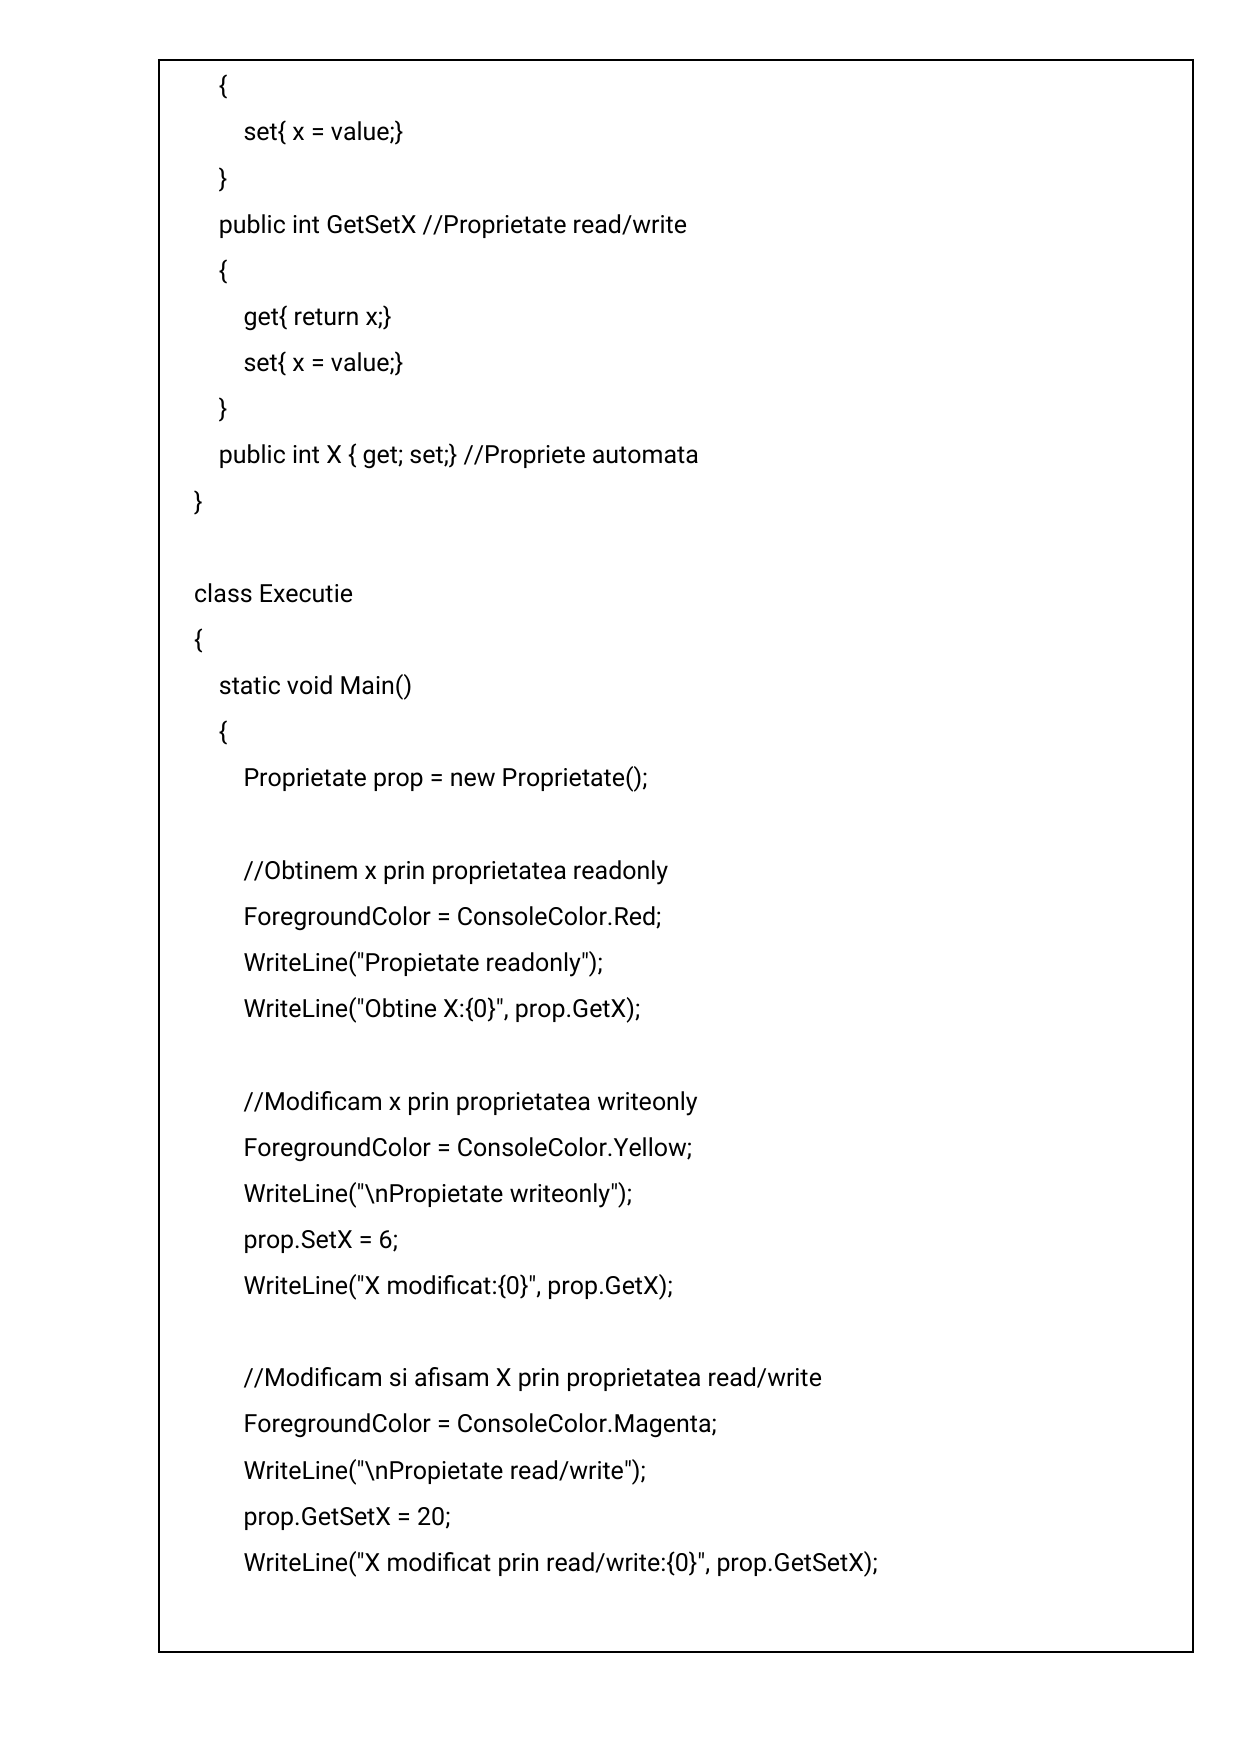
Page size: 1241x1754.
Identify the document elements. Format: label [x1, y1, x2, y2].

table_header [160, 61, 1192, 1651]
